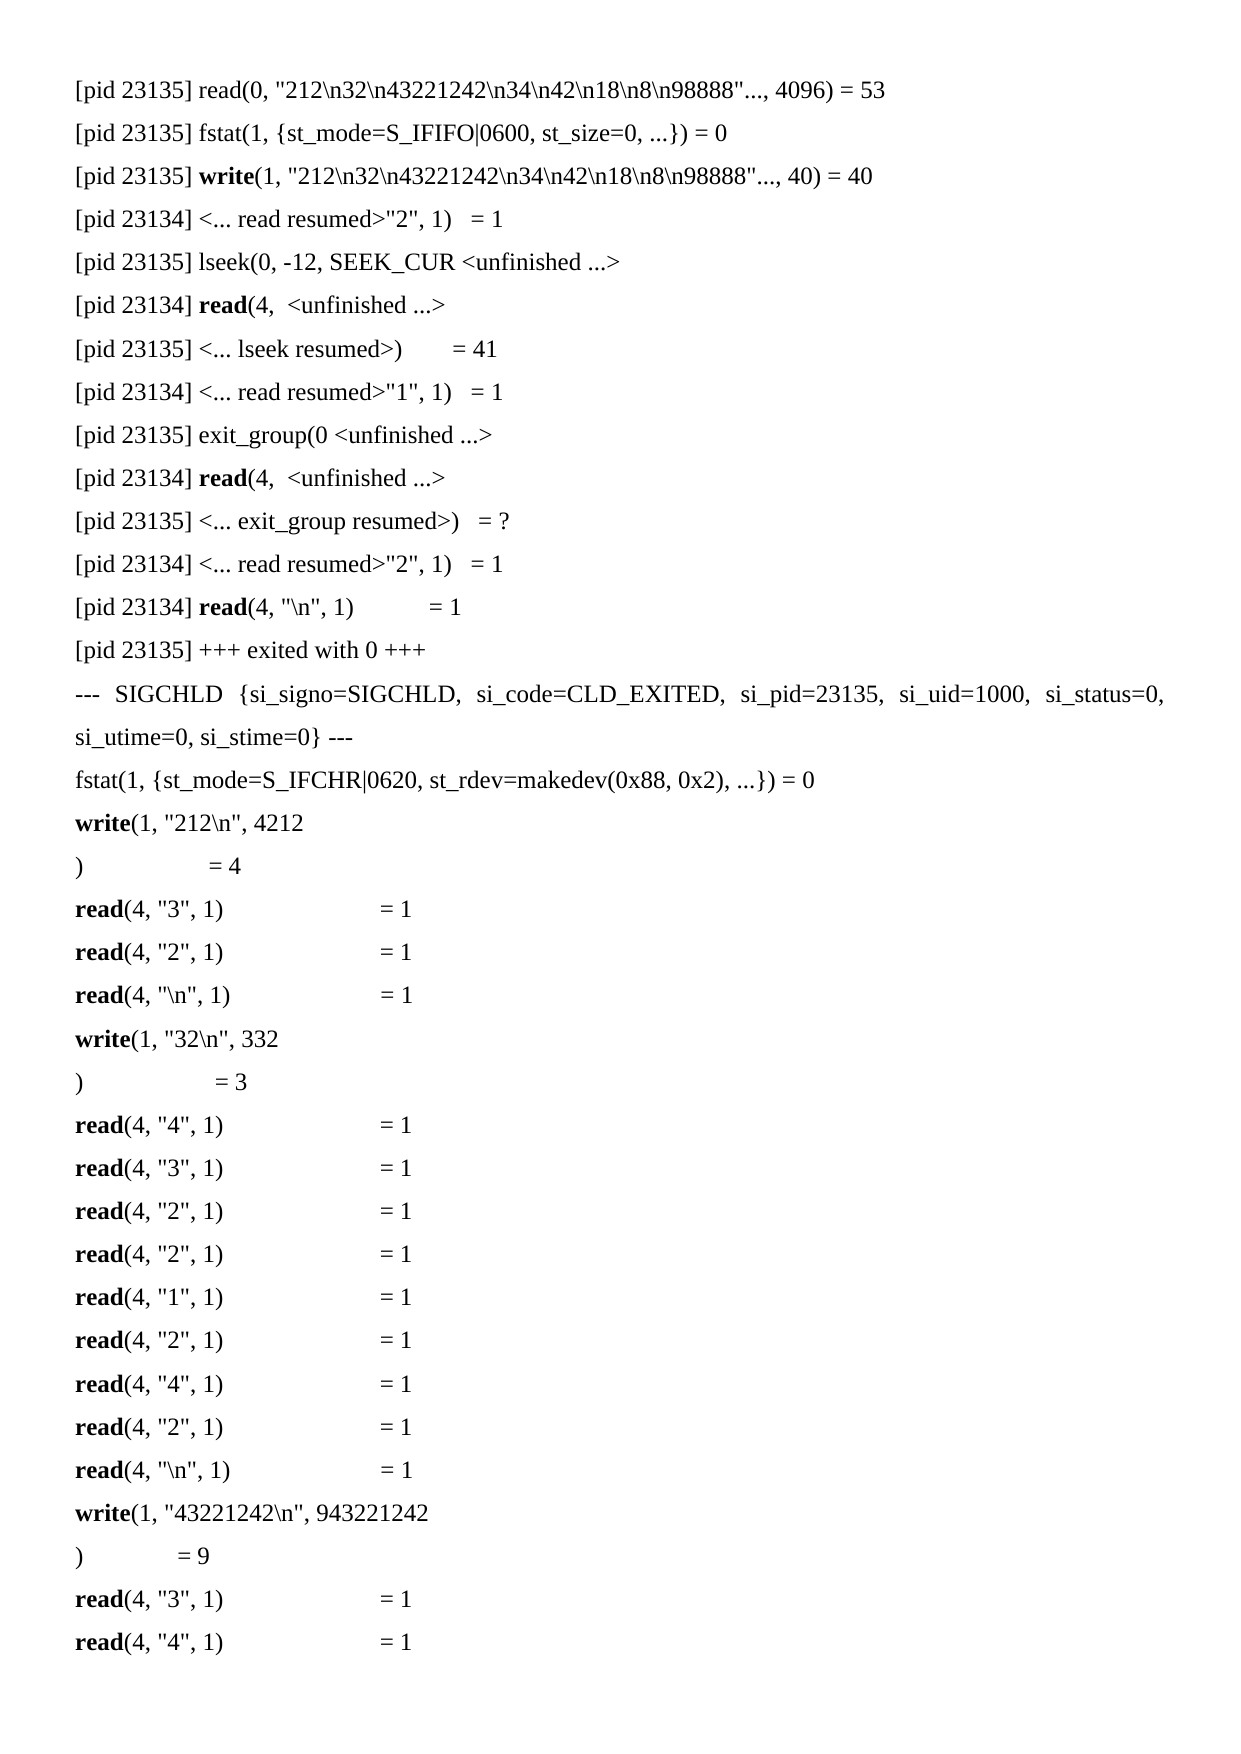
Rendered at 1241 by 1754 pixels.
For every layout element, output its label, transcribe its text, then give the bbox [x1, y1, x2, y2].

text read(4, "4", 1) = 1 [75, 1110, 1165, 1139]
text [pid 23135] write(1, "212\n32\n43221242\n34\n42\n18\n8\n98888"..., 40) = 40 [75, 161, 1165, 190]
text read(4, "3", 1) = 1 [75, 894, 1165, 923]
text [pid 23134] read(4, "\n", 1) = 1 [75, 592, 1165, 621]
text [pid 23135] <... exit_group resumed>) = ? [75, 506, 1165, 535]
text [pid 23135] exit_group(0 <unfinished ...> [75, 420, 1165, 449]
text write(1, "43221242\n", 943221242 [75, 1498, 1165, 1527]
text write(1, "212\n", 4212 [75, 808, 1165, 837]
text read(4, "2", 1) = 1 [75, 1196, 1165, 1225]
text [pid 23134] <... read resumed>"2", 1) = 1 [75, 204, 1165, 233]
text read(4, "4", 1) = 1 [75, 1369, 1165, 1397]
text [pid 23135] <... lseek resumed>) = 41 [75, 334, 1165, 362]
text [pid 23135] fstat(1, {st_mode=S_IFIFO|0600, st_size=0, ...}) = 0 [75, 118, 1165, 147]
text read(4, "2", 1) = 1 [75, 937, 1165, 966]
text [pid 23134] <... read resumed>"2", 1) = 1 [75, 549, 1165, 578]
text ) = 9 [75, 1541, 1165, 1570]
text read(4, "3", 1) = 1 [75, 1584, 1165, 1613]
text --- SIGCHLD {si_signo=SIGCHLD, si_code=CLD_EXITED, si_pid=23135, si_uid=1000, si_status=0, si_utime=0, si_stime=0} --- [75, 679, 1165, 751]
text [pid 23134] read(4, <unfinished ...> [75, 463, 1165, 492]
text read(4, "3", 1) = 1 [75, 1153, 1165, 1182]
text read(4, "2", 1) = 1 [75, 1326, 1165, 1354]
text fstat(1, {st_mode=S_IFCHR|0620, st_rdev=makedev(0x88, 0x2), ...}) = 0 [75, 765, 1165, 794]
text read(4, "\n", 1) = 1 [75, 1455, 1165, 1484]
text [pid 23135] +++ exited with 0 +++ [75, 636, 1165, 664]
text ) = 3 [75, 1067, 1165, 1096]
text write(1, "32\n", 332 [75, 1024, 1165, 1052]
text [pid 23135] read(0, "212\n32\n43221242\n34\n42\n18\n8\n98888"..., 4096) = 53 [75, 75, 1165, 104]
text [pid 23134] read(4, <unfinished ...> [75, 291, 1165, 319]
text [pid 23135] lseek(0, -12, SEEK_CUR <unfinished ...> [75, 247, 1165, 276]
text read(4, "\n", 1) = 1 [75, 981, 1165, 1009]
text [pid 23134] <... read resumed>"1", 1) = 1 [75, 377, 1165, 406]
text read(4, "2", 1) = 1 [75, 1239, 1165, 1268]
text read(4, "2", 1) = 1 [75, 1412, 1165, 1441]
text ) = 4 [75, 851, 1165, 880]
text read(4, "4", 1) = 1 [75, 1627, 1165, 1656]
text read(4, "1", 1) = 1 [75, 1282, 1165, 1311]
